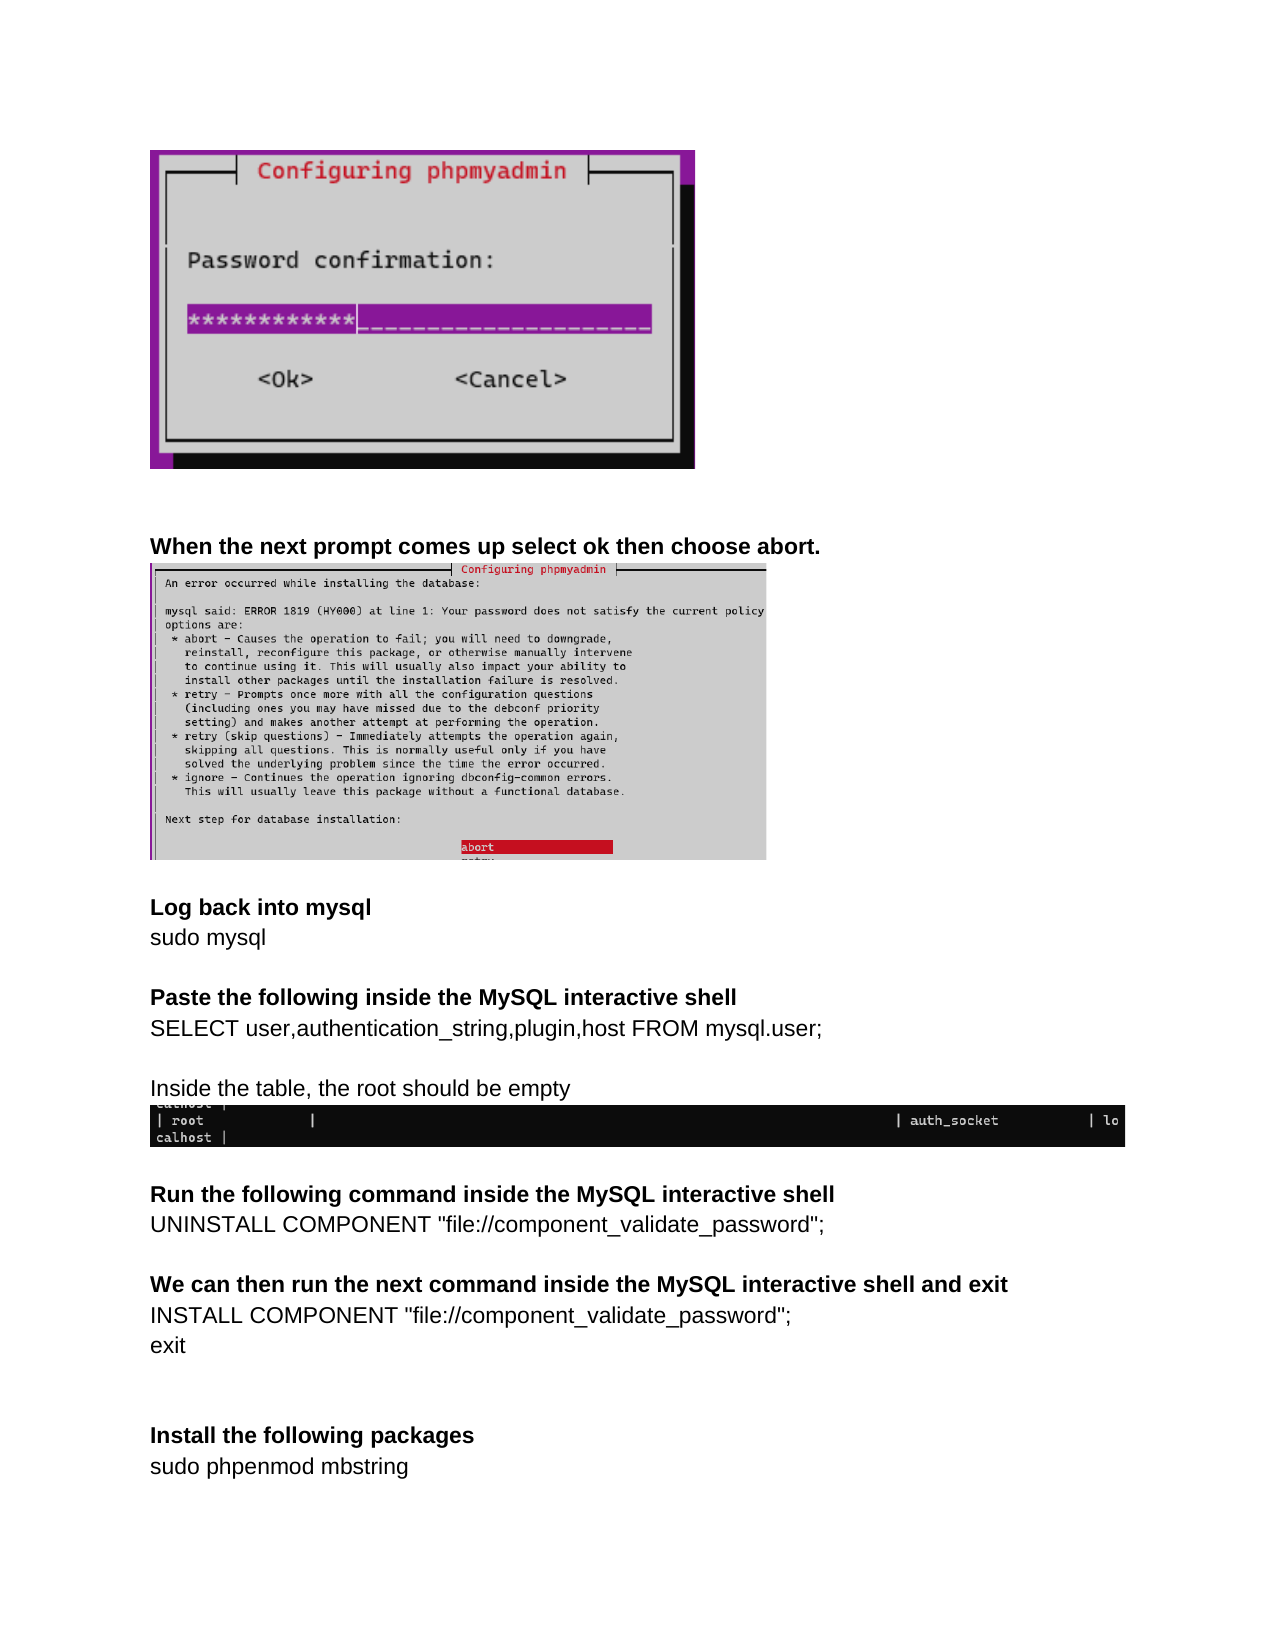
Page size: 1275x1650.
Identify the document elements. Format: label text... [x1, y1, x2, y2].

text We can then run the next command inside the MySQL interactive shell and exit [150, 1271, 1125, 1298]
picture [150, 150, 696, 469]
text UNINSTALL COMPONENT "file://component_validate_password"; [150, 1211, 1125, 1237]
text When the next prompt comes up select ok then choose abort. [150, 533, 1125, 559]
text sudo phpenmod mbstring [150, 1453, 1125, 1479]
text Paste the following inside the MySQL interactive shell [150, 984, 1125, 1011]
text Install the following packages [150, 1422, 1125, 1449]
text Log back into mysql [150, 894, 1125, 920]
text exit [150, 1332, 1125, 1358]
text Inside the table, the root should be empty [150, 1075, 1125, 1101]
text INSTALL COMPONENT "file://component_validate_password"; [150, 1302, 1125, 1328]
text SELECT user,authentication_string,plugin,host FROM mysql.user; [150, 1014, 1125, 1041]
text sudo mysql [150, 924, 1125, 950]
picture [150, 563, 767, 860]
picture [150, 1105, 1125, 1147]
text Run the following command inside the MySQL interactive shell [150, 1181, 1125, 1207]
